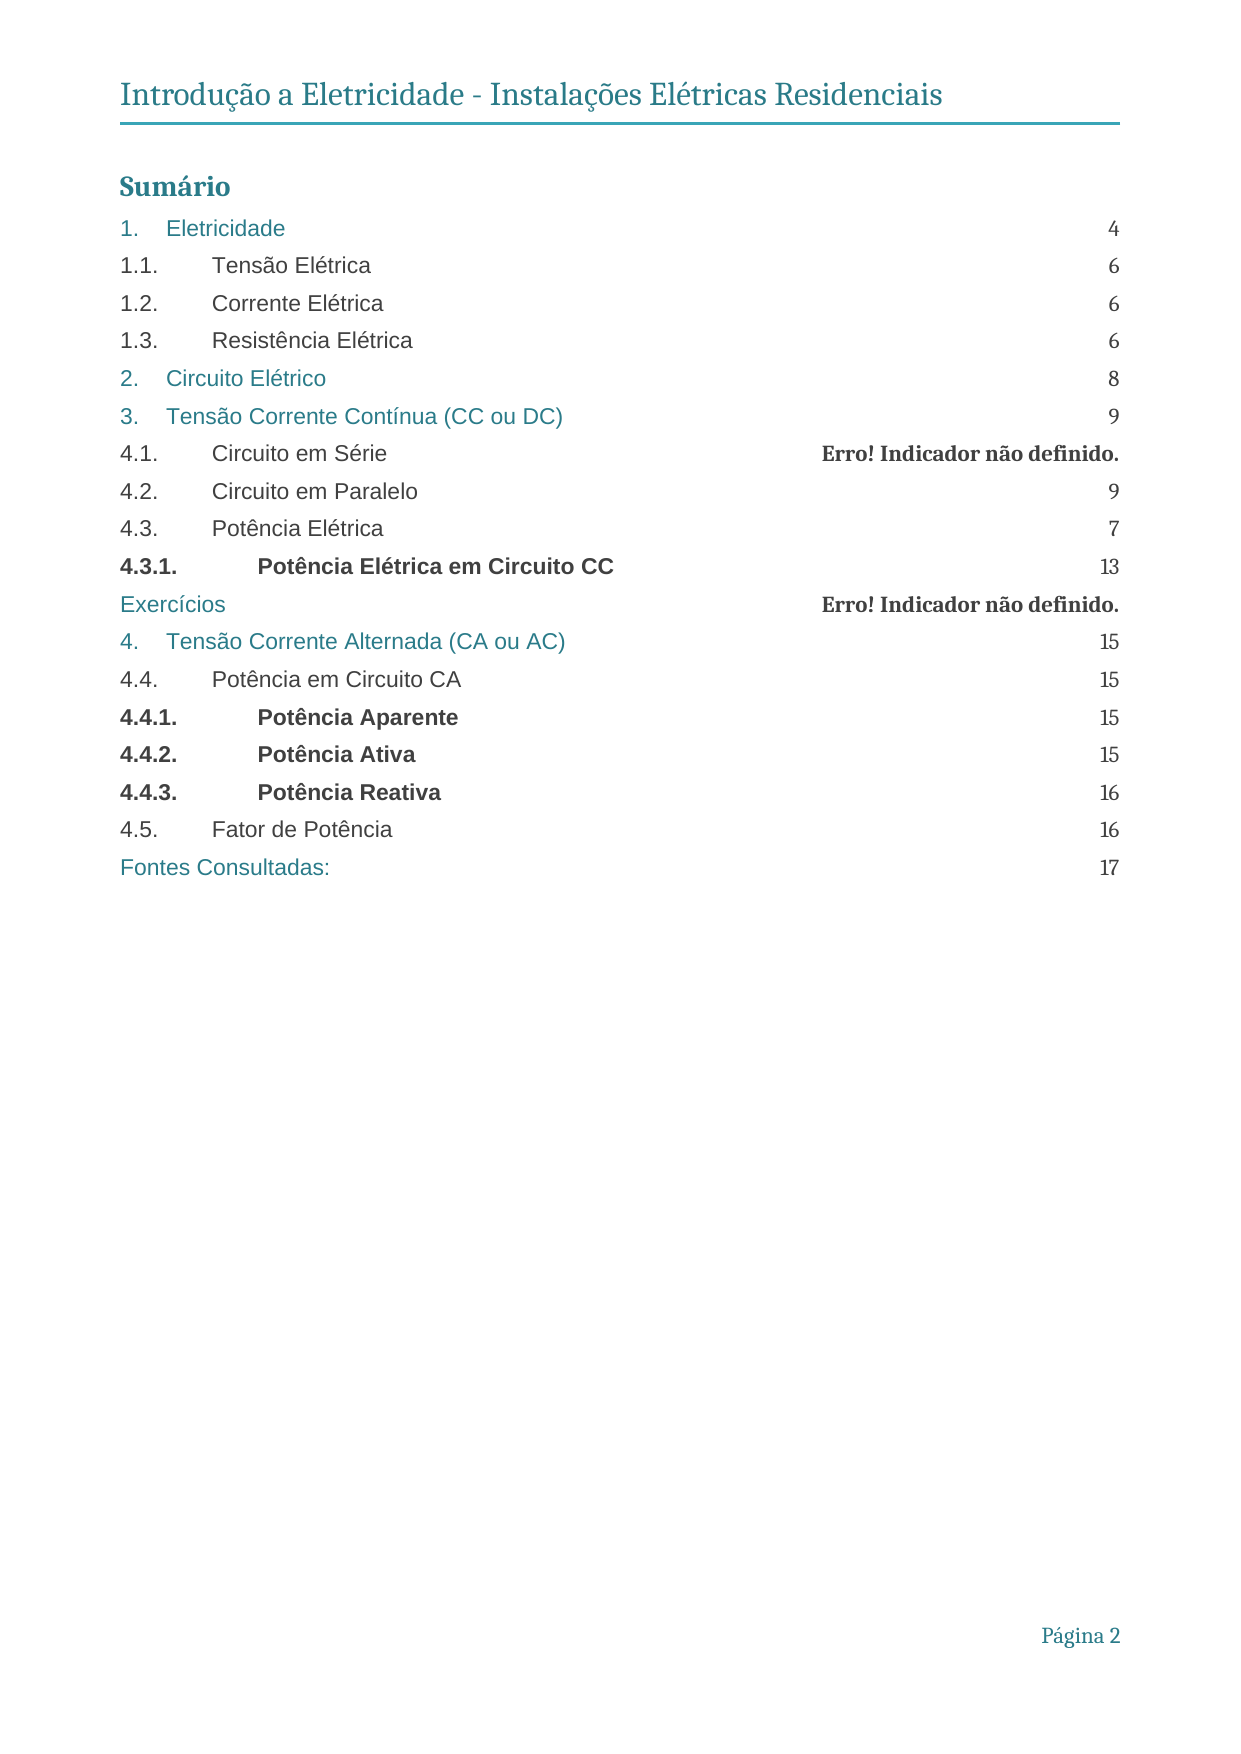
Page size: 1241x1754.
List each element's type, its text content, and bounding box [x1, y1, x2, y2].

text Sumário [120, 171, 1120, 204]
